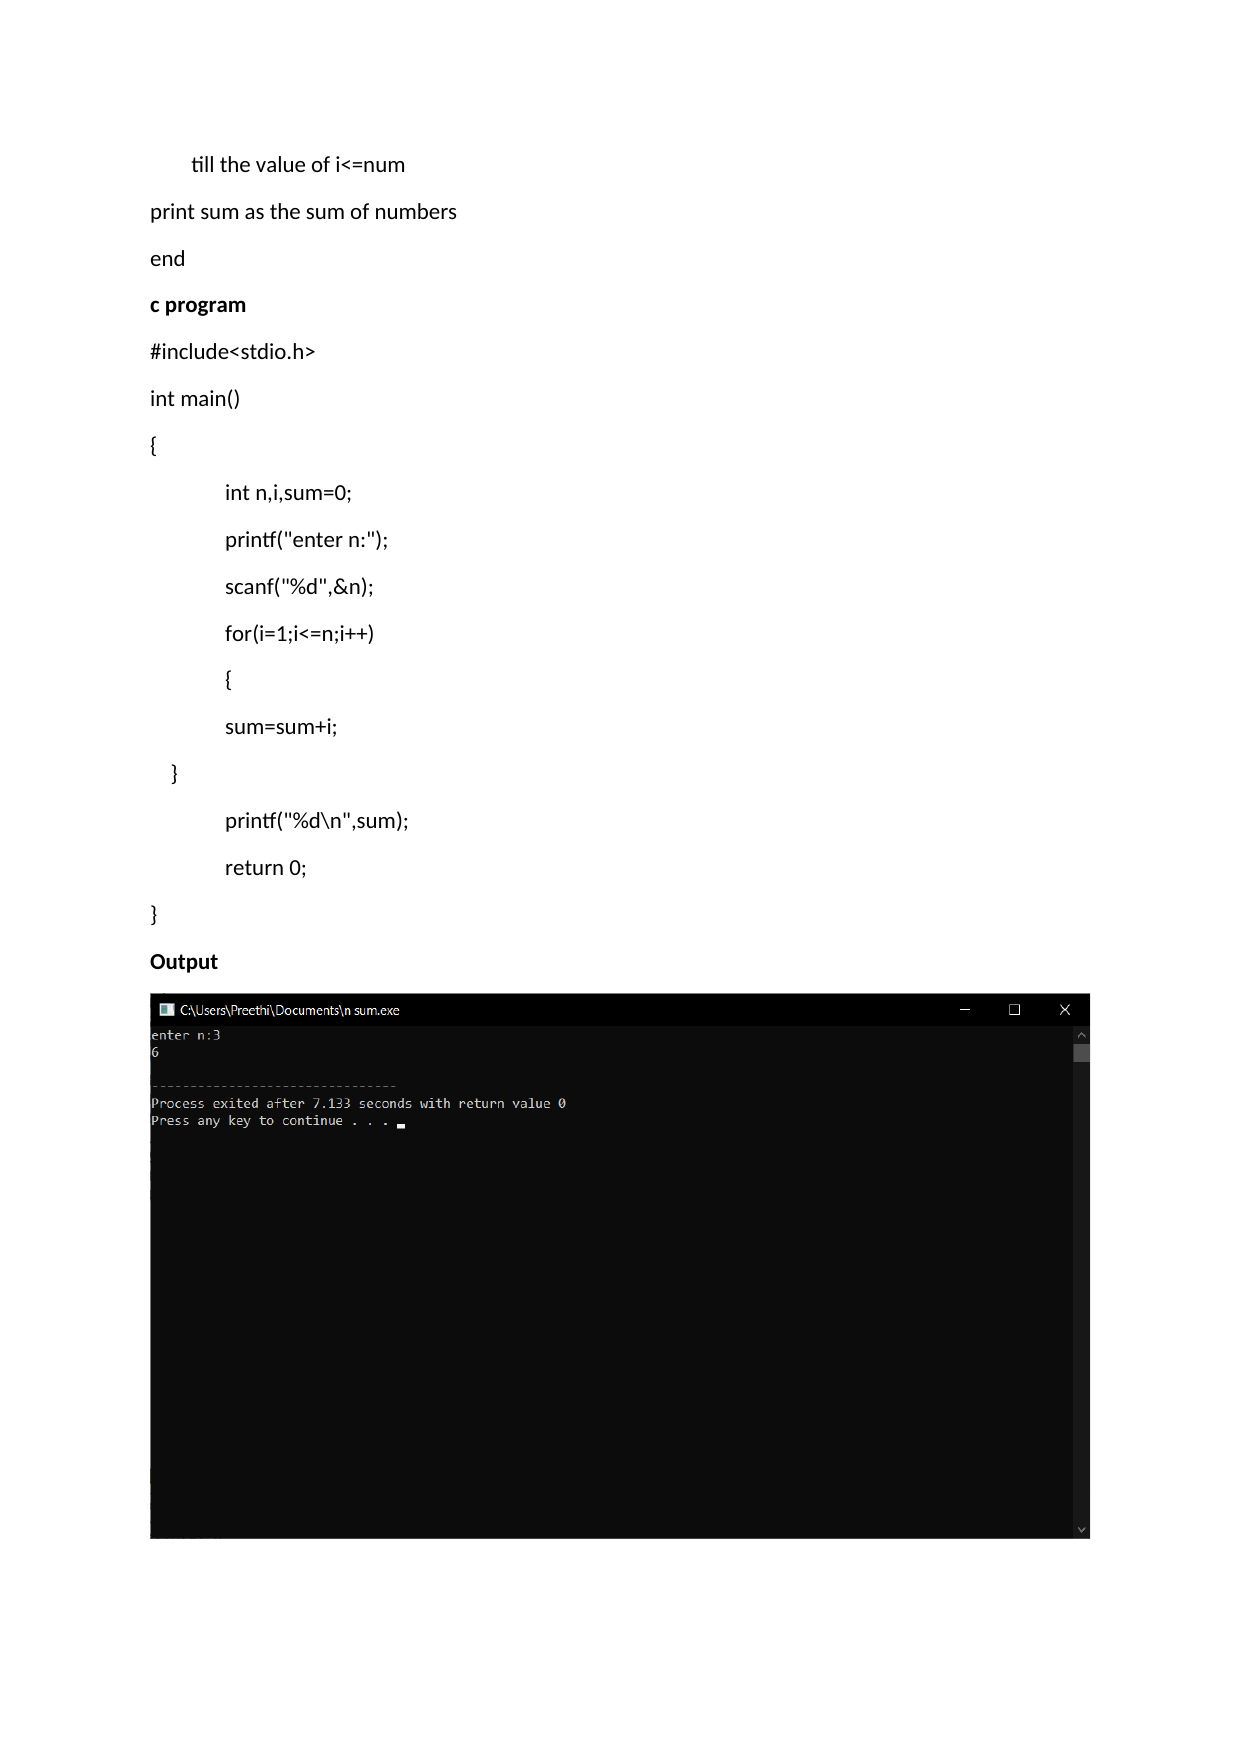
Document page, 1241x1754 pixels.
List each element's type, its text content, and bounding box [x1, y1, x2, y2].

picture [150, 993, 1091, 1539]
text for(i=1;i<=n;i++) [150, 619, 1090, 647]
text } [150, 759, 1090, 787]
text { [150, 666, 1090, 694]
text int n,i,sum=0; [150, 478, 1090, 506]
text c program [150, 291, 1090, 319]
text end [150, 244, 1090, 272]
text { [150, 431, 1090, 459]
text scanf("%d",&n); [150, 572, 1090, 600]
text print sum as the sum of numbers [150, 197, 1090, 225]
text printf("%d\n",sum); [150, 806, 1090, 834]
text till the value of i<=num [150, 150, 1090, 178]
text return 0; [150, 853, 1090, 881]
text } [150, 900, 1090, 928]
text int main() [150, 384, 1090, 412]
text #include<stdio.h> [150, 337, 1090, 366]
text Output [150, 947, 1090, 975]
text sum=sum+i; [150, 712, 1090, 741]
text printf("enter n:"); [150, 525, 1090, 553]
